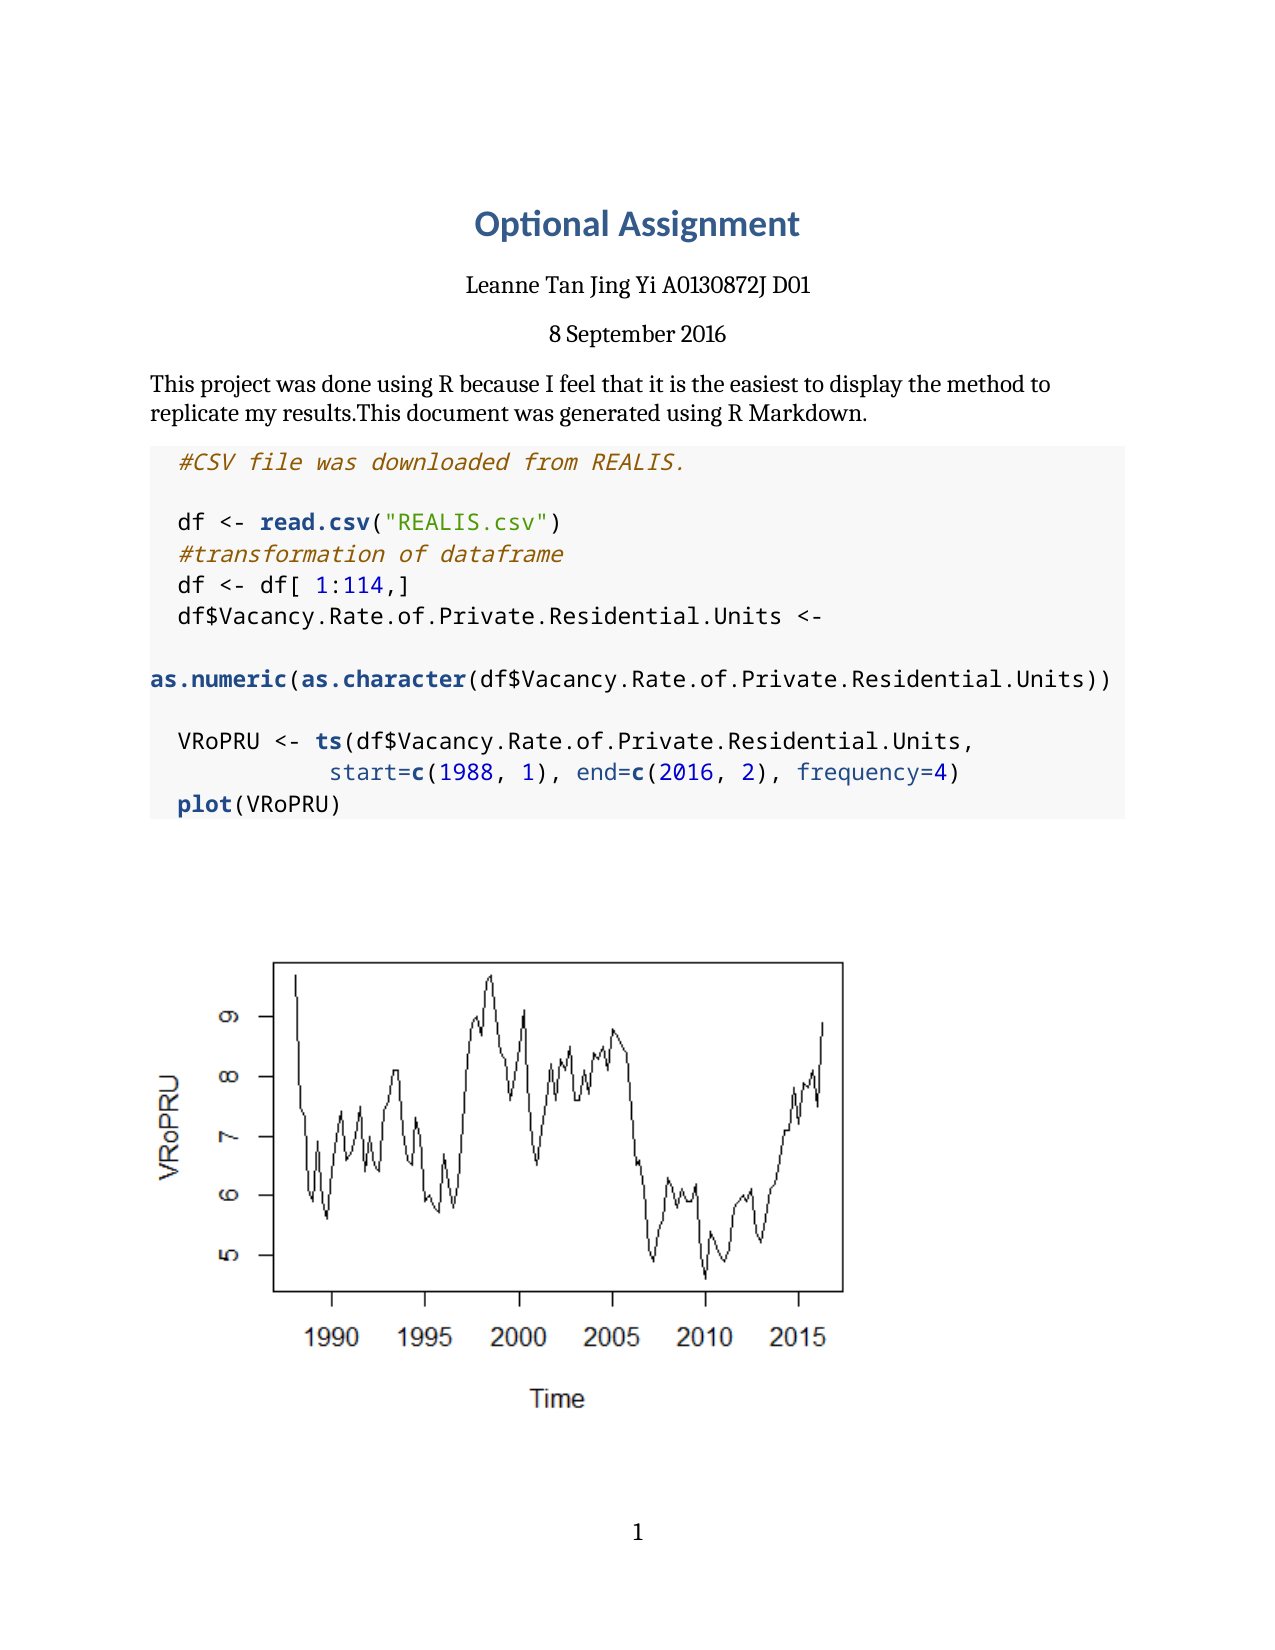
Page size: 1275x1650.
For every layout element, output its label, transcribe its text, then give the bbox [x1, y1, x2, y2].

text #CSV file was downloaded from REALIS. df <- read.csv("REALIS.csv") #transformation of dataframe df <- df[ 1:114,] df$Vacancy.Rate.of.Private.Residential.Units <- as.numeric(as.character(df$Vacancy.Rate.of.Private.Residential.Units)) VRoPRU <- ts(df$Vacancy.Rate.of.Private.Residential.Units, start=c(1988, 1), end=c(2016, 2), frequency=4) plot(VRoPRU) [150, 446, 1125, 819]
text Leanne Tan Jing Yi A0130872J D01 [150, 271, 1125, 299]
text 8 September 2016 [150, 320, 1125, 349]
title Optional Assignment [150, 200, 1125, 246]
picture [150, 839, 907, 1446]
text This project was done using R because I feel that it is the easiest to display the method to replicate my results.This document was generated using R Markdown. [150, 370, 1125, 427]
